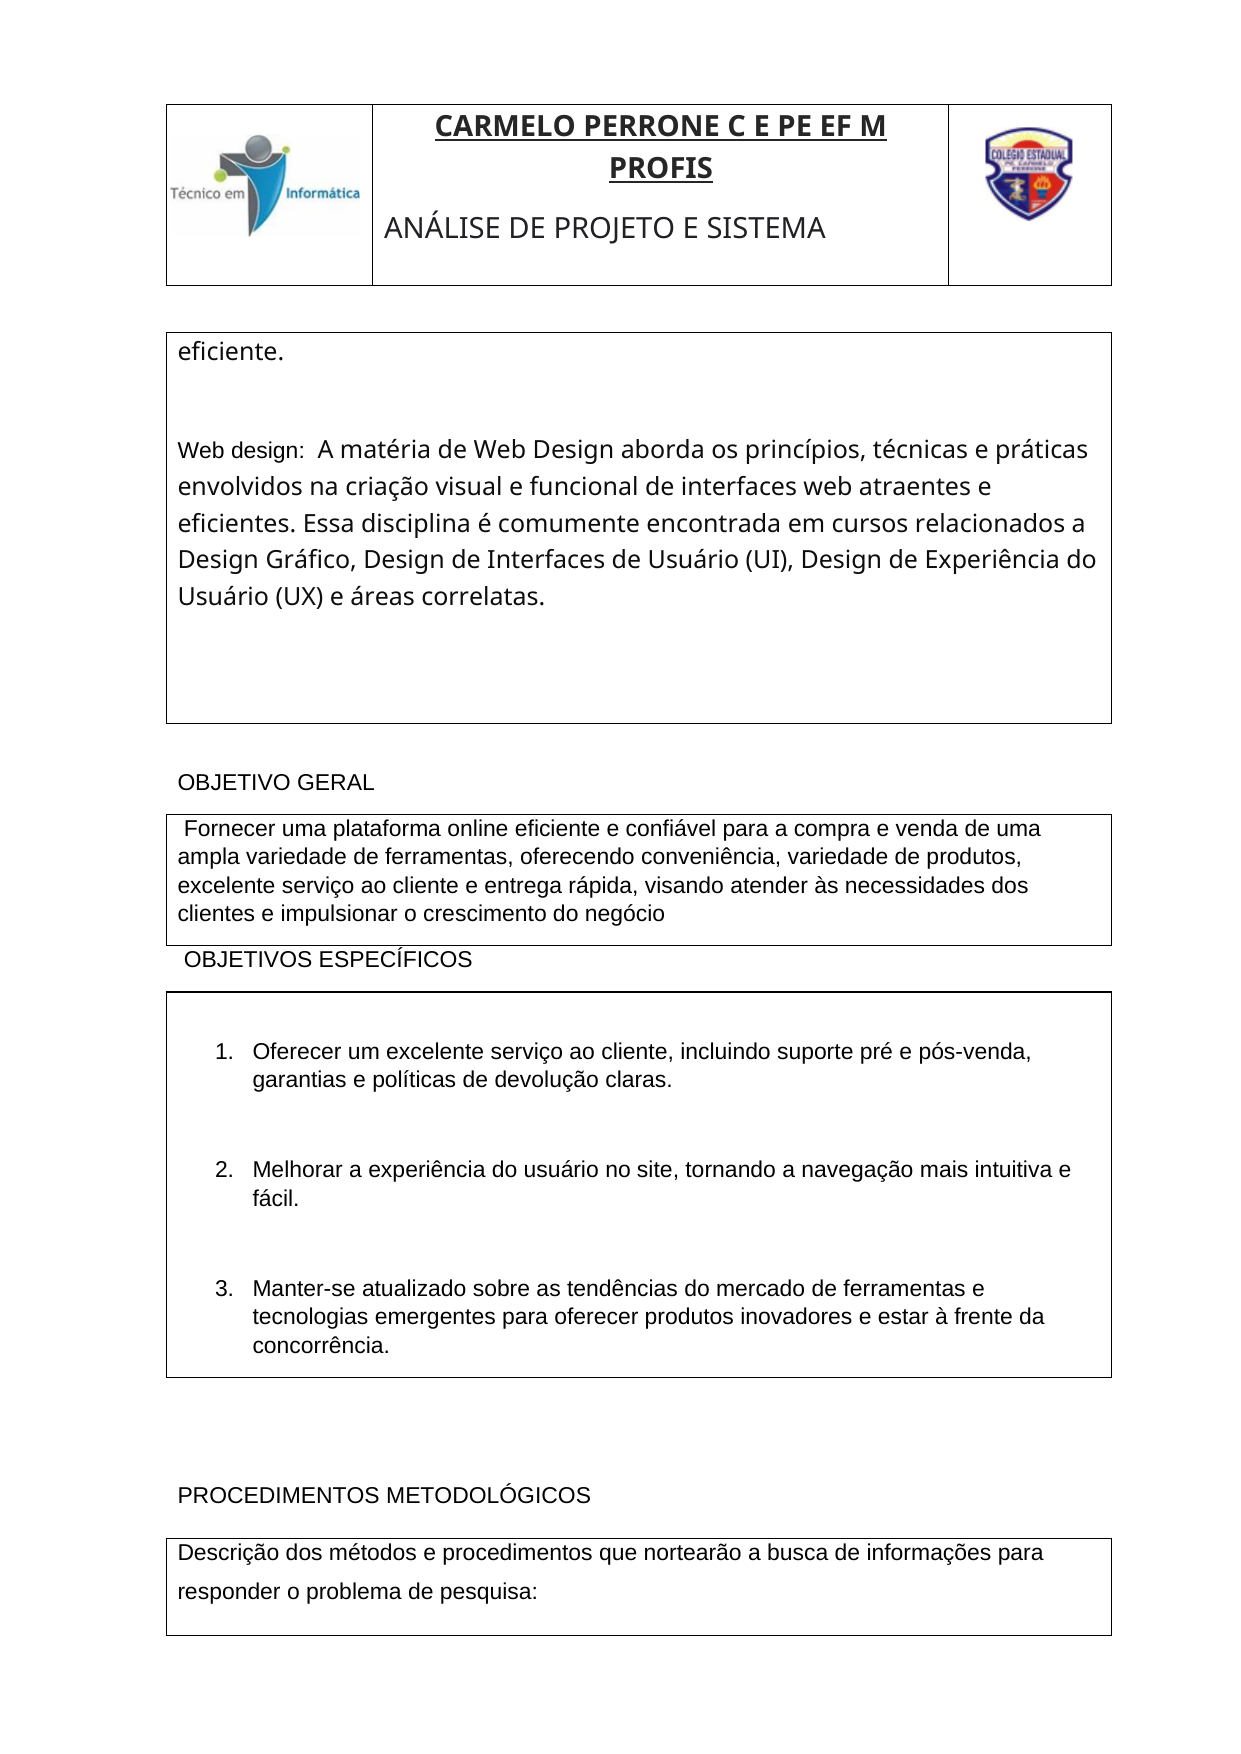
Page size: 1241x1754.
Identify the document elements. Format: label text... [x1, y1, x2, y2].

text PROCEDIMENTOS METODOLÓGICOS [177, 1482, 1122, 1508]
table_header Fornecer uma plataforma online eficiente e confiável para a compra e venda de uma ampla variedade de ferramentas, oferecendo conveniência, variedade de produtos, excelente serviço ao cliente e entrega rápida, visando atender às necessidades dos clientes e impulsionar o crescimento do negócio [167, 815, 1111, 945]
table_header Oferecer um excelente serviço ao cliente, incluindo suporte pré e pós-venda, garantias e políticas de devolução claras. Melhorar a experiência do usuário no site, tornando a navegação mais intuitiva e fácil. Manter-se atualizado sobre as tendências do mercado de ferramentas e tecnologias emergentes para oferecer produtos inovadores e estar à frente da concorrência. [167, 993, 1111, 1377]
picture [959, 105, 1090, 229]
text OBJETIVOS ESPECÍFICOS [177, 946, 1122, 973]
picture [170, 134, 360, 237]
text OBJETIVO GERAL [177, 769, 1122, 795]
